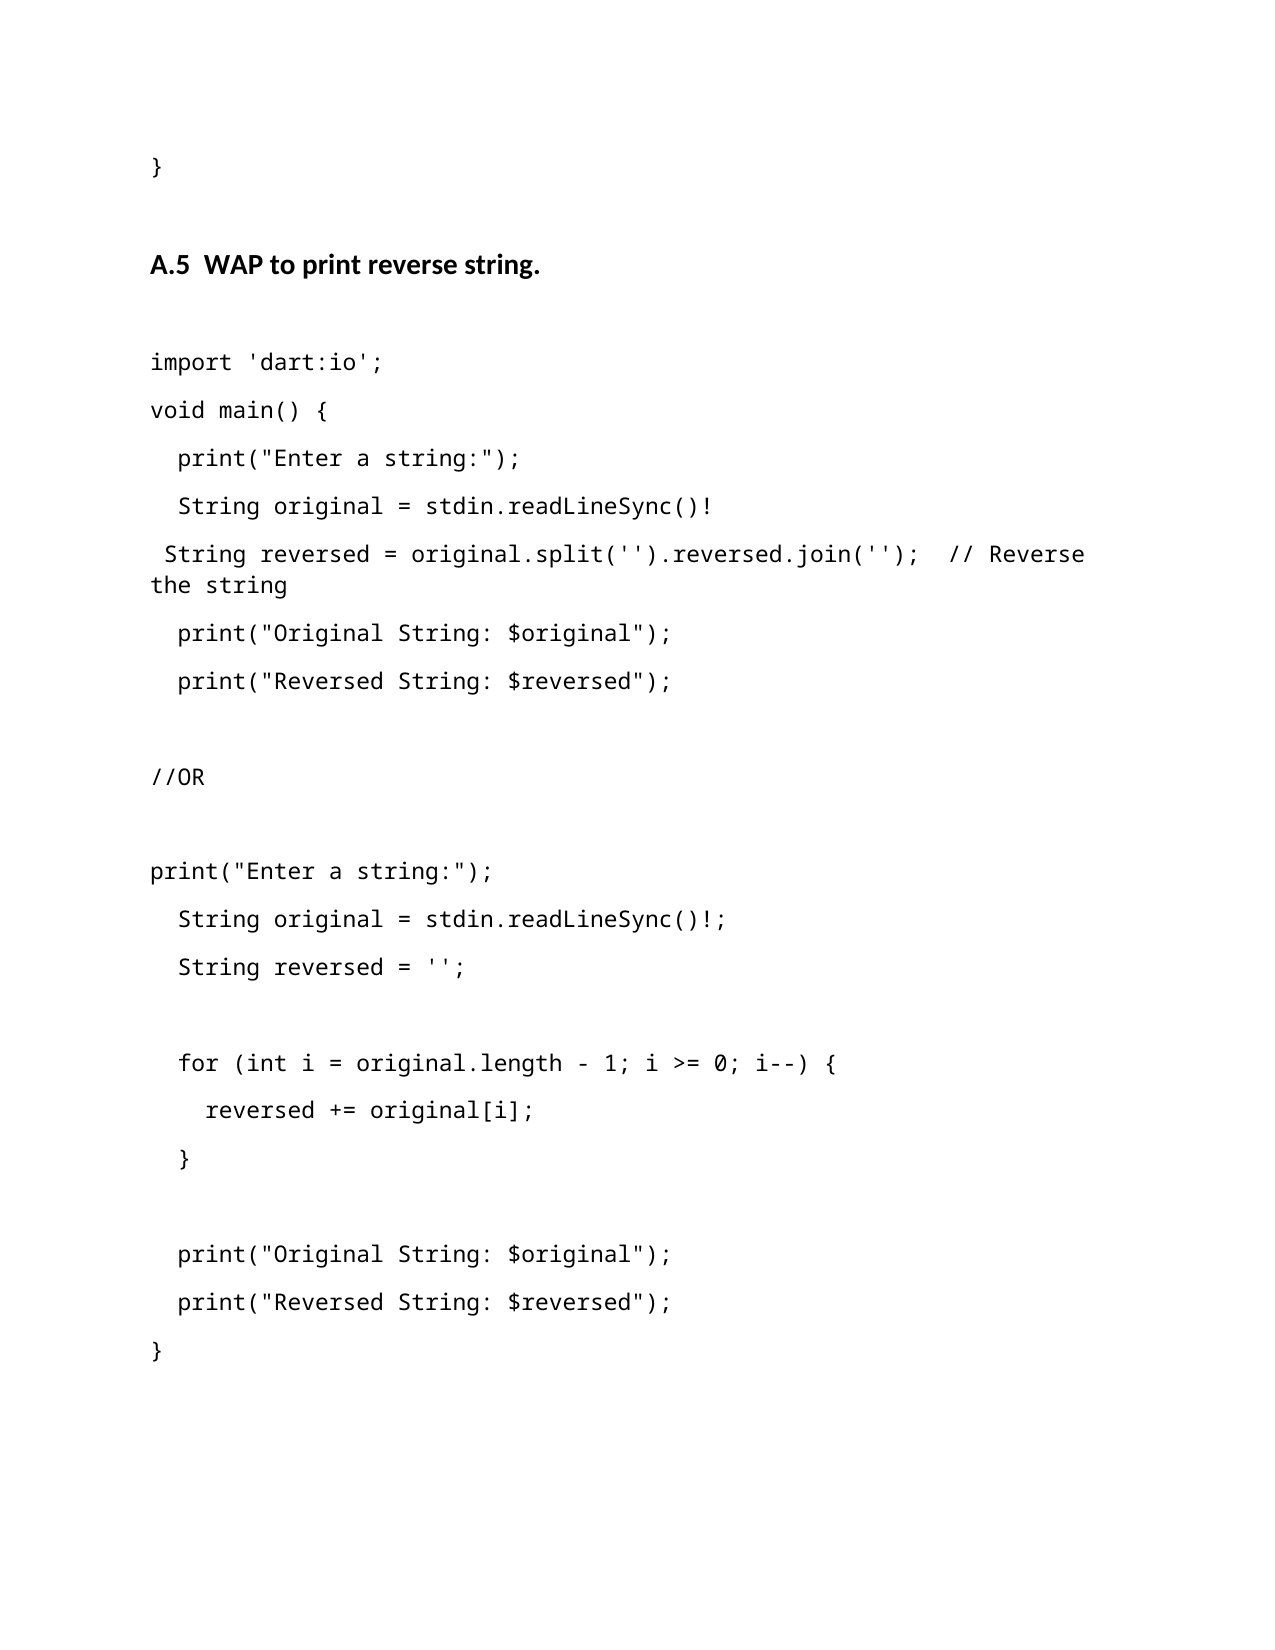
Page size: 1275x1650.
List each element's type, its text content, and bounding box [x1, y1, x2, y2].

text } [150, 150, 1125, 181]
text print("Original String: $original"); [150, 617, 1125, 648]
text print("Reversed String: $reversed"); [150, 665, 1125, 696]
text String reversed = ''; [150, 951, 1125, 982]
text String original = stdin.readLineSync()!; [150, 903, 1125, 934]
text //OR [150, 761, 1125, 792]
text String original = stdin.readLineSync()! [150, 490, 1125, 521]
text print("Original String: $original"); [150, 1238, 1125, 1269]
text print("Enter a string:"); [150, 855, 1125, 886]
text void main() { [150, 394, 1125, 425]
text } [150, 1142, 1125, 1174]
text for (int i = original.length - 1; i >= 0; i--) { [150, 1047, 1125, 1078]
text import 'dart:io'; [150, 346, 1125, 377]
text String reversed = original.split('').reversed.join(''); // Reverse the string [150, 538, 1125, 600]
text A.5 WAP to print reverse string. [150, 246, 1125, 281]
text reversed += original[i]; [150, 1094, 1125, 1126]
text print("Reversed String: $reversed"); [150, 1286, 1125, 1317]
text print("Enter a string:"); [150, 442, 1125, 473]
text } [150, 1334, 1125, 1365]
